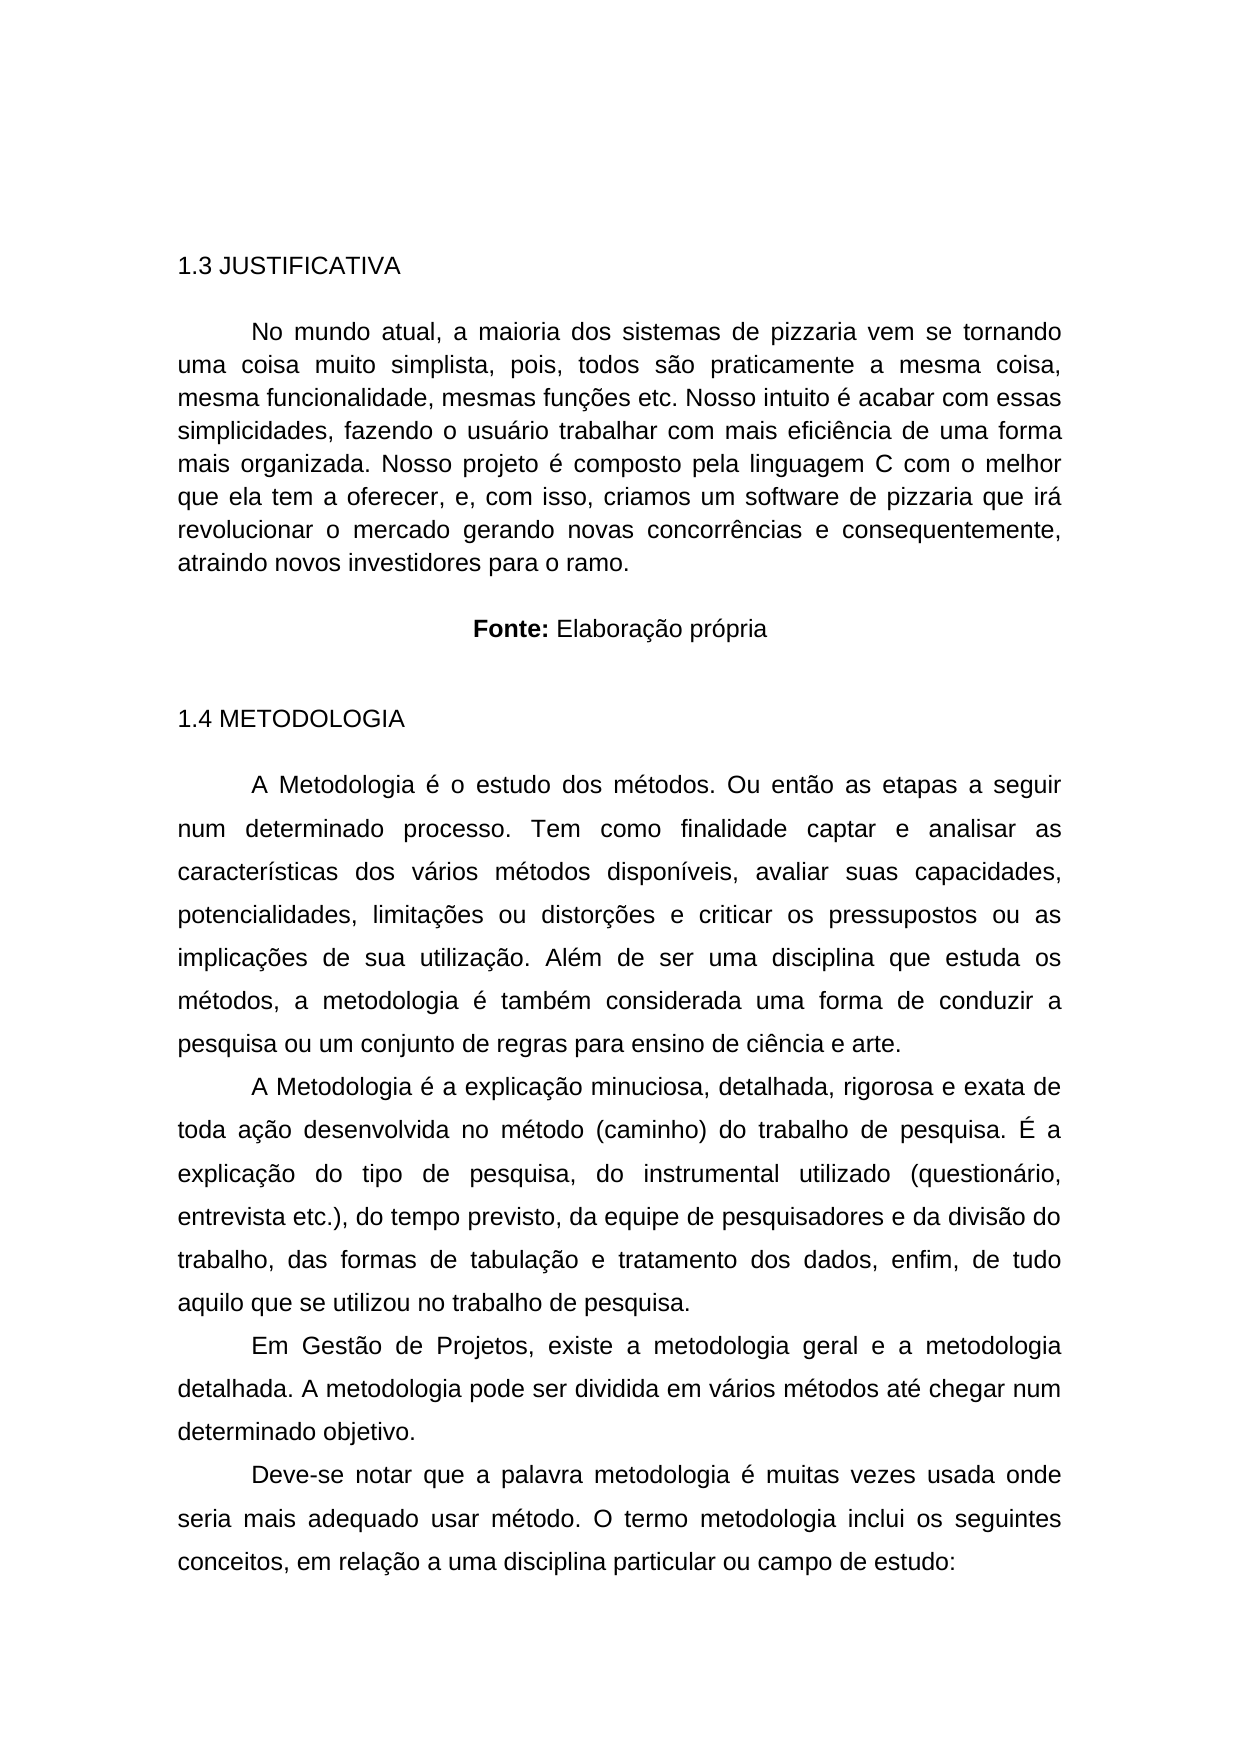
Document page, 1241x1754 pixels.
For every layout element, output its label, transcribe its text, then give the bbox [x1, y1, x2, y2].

text Deve-se notar que a palavra metodologia é muitas vezes usada onde seria mais adequado usar método. O termo metodologia inclui os seguintes conceitos, em relação a uma disciplina particular ou campo de estudo: [177, 1461, 1063, 1576]
subtitle 1.3 JUSTIFICATIVA [177, 251, 1063, 279]
text Fonte: Elaboração própria [177, 614, 1063, 643]
text Em Gestão de Projetos, existe a metodologia geral e a metodologia detalhada. A metodologia pode ser dividida em vários métodos até chegar num determinado objetivo. [177, 1331, 1063, 1446]
subtitle 1.4 METODOLOGIA [177, 704, 1063, 733]
text A Metodologia é a explicação minuciosa, detalhada, rigorosa e exata de toda ação desenvolvida no método (caminho) do trabalho de pesquisa. É a explicação do tipo de pesquisa, do instrumental utilizado (questionário, entrevista etc.), do tempo previsto, da equipe de pesquisadores e da divisão do trabalho, das formas de tabulação e tratamento dos dados, enfim, de tudo aquilo que se utilizou no trabalho de pesquisa. [177, 1072, 1063, 1317]
text No mundo atual, a maioria dos sistemas de pizzaria vem se tornando uma coisa muito simplista, pois, todos são praticamente a mesma coisa, mesma funcionalidade, mesmas funções etc. Nosso intuito é acabar com essas simplicidades, fazendo o usuário trabalhar com mais eficiência de uma forma mais organizada. Nosso projeto é composto pela linguagem C com o melhor que ela tem a oferecer, e, com isso, criamos um software de pizzaria que irá revolucionar o mercado gerando novas concorrências e consequentemente, atraindo novos investidores para o ramo. [177, 317, 1063, 577]
text A Metodologia é o estudo dos métodos. Ou então as etapas a seguir num determinado processo. Tem como finalidade captar e analisar as características dos vários métodos disponíveis, avaliar suas capacidades, potencialidades, limitações ou distorções e criticar os pressupostos ou as implicações de sua utilização. Além de ser uma disciplina que estuda os métodos, a metodologia é também considerada uma forma de conduzir a pesquisa ou um conjunto de regras para ensino de ciência e arte. [177, 771, 1063, 1058]
